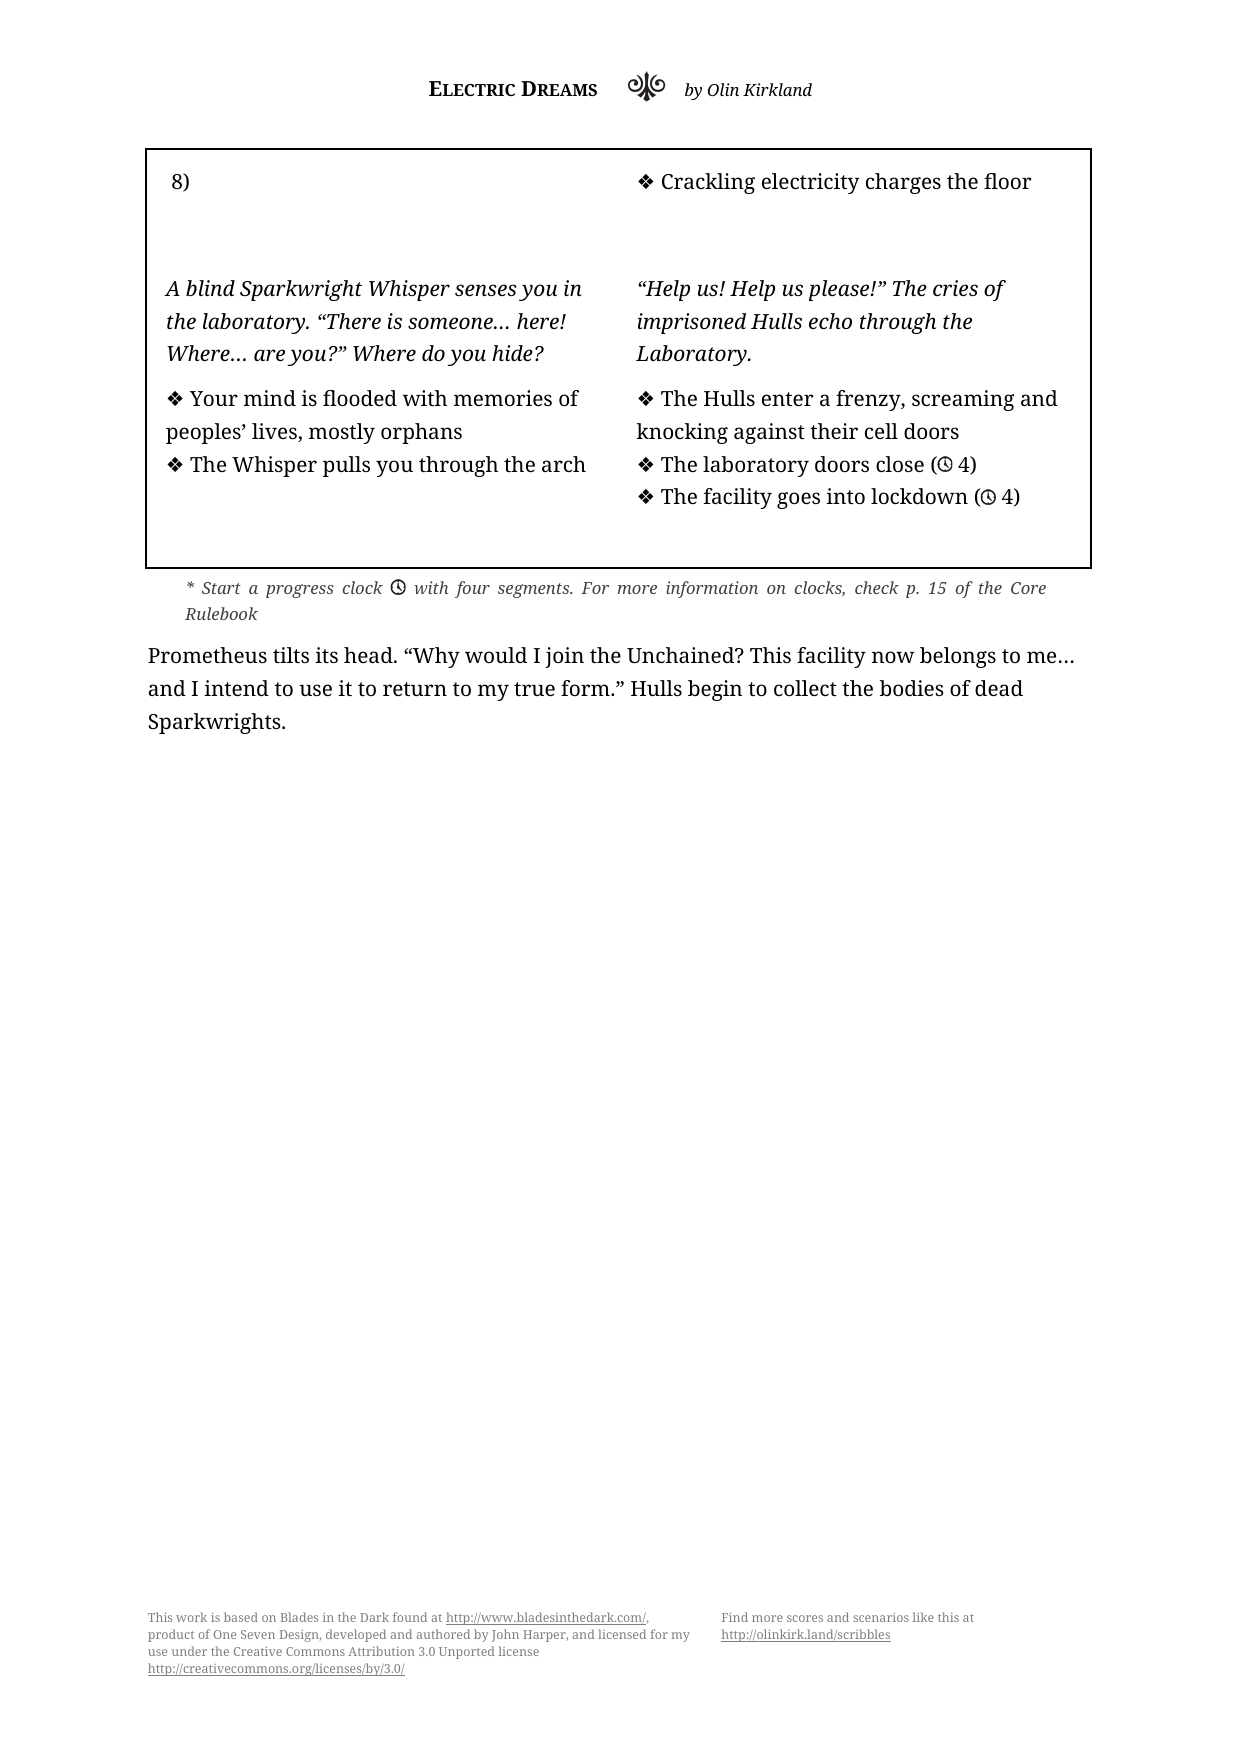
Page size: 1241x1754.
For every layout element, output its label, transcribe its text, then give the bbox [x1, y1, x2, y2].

picture [621, 68, 674, 104]
text Prometheus tilts its head. “Why would I join the Unchained? This facility now belongs to me… and I intend to use it to return to my true form.” Hulls begin to collect the bodies of dead Sparkwrights. [148, 642, 1093, 735]
text * Start a progress clock with four segments. For more information on clocks, check p. 15 of the Core Rulebook [185, 577, 1048, 626]
picture [390, 579, 406, 595]
picture [937, 456, 953, 472]
picture [980, 489, 996, 505]
table_cell [147, 150, 1090, 567]
